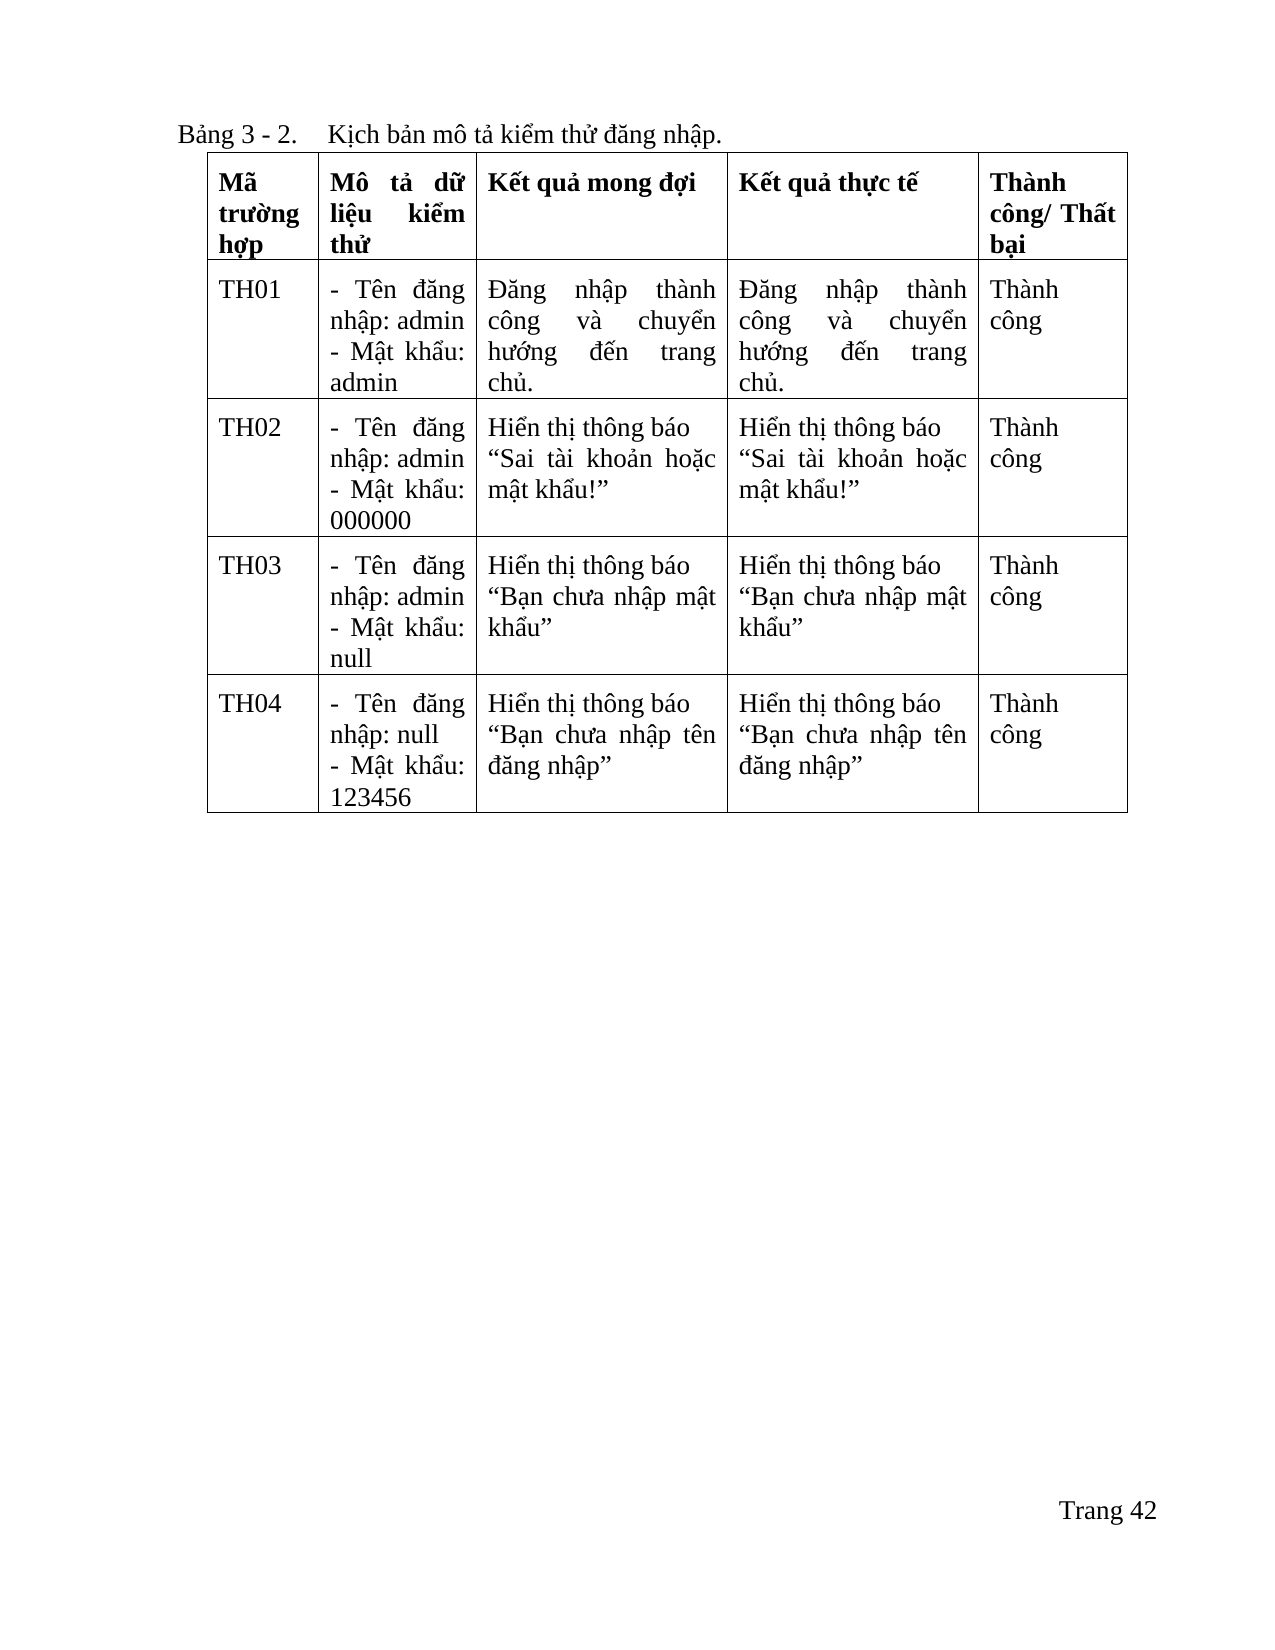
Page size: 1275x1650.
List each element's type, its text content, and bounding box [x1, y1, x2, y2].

table_cell TH01 [208, 260, 318, 397]
table_cell Hiển thị thông báo “Bạn chưa nhập mật khẩu” [477, 537, 727, 674]
table_cell Thành công [979, 260, 1127, 397]
table_header Mô tả dữ liệu kiểm thử [319, 153, 476, 259]
table_cell TH03 [208, 537, 318, 674]
table_cell TH02 [208, 399, 318, 536]
table_cell Hiển thị thông báo “Bạn chưa nhập tên đăng nhập” [728, 675, 978, 812]
table_cell Đăng nhập thành công và chuyển hướng đến trang chủ. [728, 260, 978, 397]
table_cell TH04 [208, 675, 318, 812]
table_header Thành công/ Thất bại [979, 153, 1127, 259]
table_cell - Tên đăng nhập: admin - Mật khẩu: 000000 [319, 399, 476, 536]
table_cell Hiển thị thông báo “Bạn chưa nhập mật khẩu” [728, 537, 978, 674]
table_cell - Tên đăng nhập: admin - Mật khẩu: null [319, 537, 476, 674]
table_cell Hiển thị thông báo “Sai tài khoản hoặc mật khẩu!” [477, 399, 727, 536]
table_cell - Tên đăng nhập: admin - Mật khẩu: admin [319, 260, 476, 397]
table_cell Thành công [979, 675, 1127, 812]
table_cell Thành công [979, 537, 1127, 674]
table_cell Hiển thị thông báo “Bạn chưa nhập tên đăng nhập” [477, 675, 727, 812]
table_header Kết quả mong đợi [477, 153, 727, 259]
table_header Mã trường hợp [208, 153, 318, 259]
table_cell Thành công [979, 399, 1127, 536]
table_cell - Tên đăng nhập: null - Mật khẩu: 123456 [319, 675, 476, 812]
table_cell Đăng nhập thành công và chuyển hướng đến trang chủ. [477, 260, 727, 397]
table_cell Hiển thị thông báo “Sai tài khoản hoặc mật khẩu!” [728, 399, 978, 536]
table_header Kết quả thực tế [728, 153, 978, 259]
list Kịch bản mô tả kiểm thử đăng nhập. [177, 118, 1157, 149]
